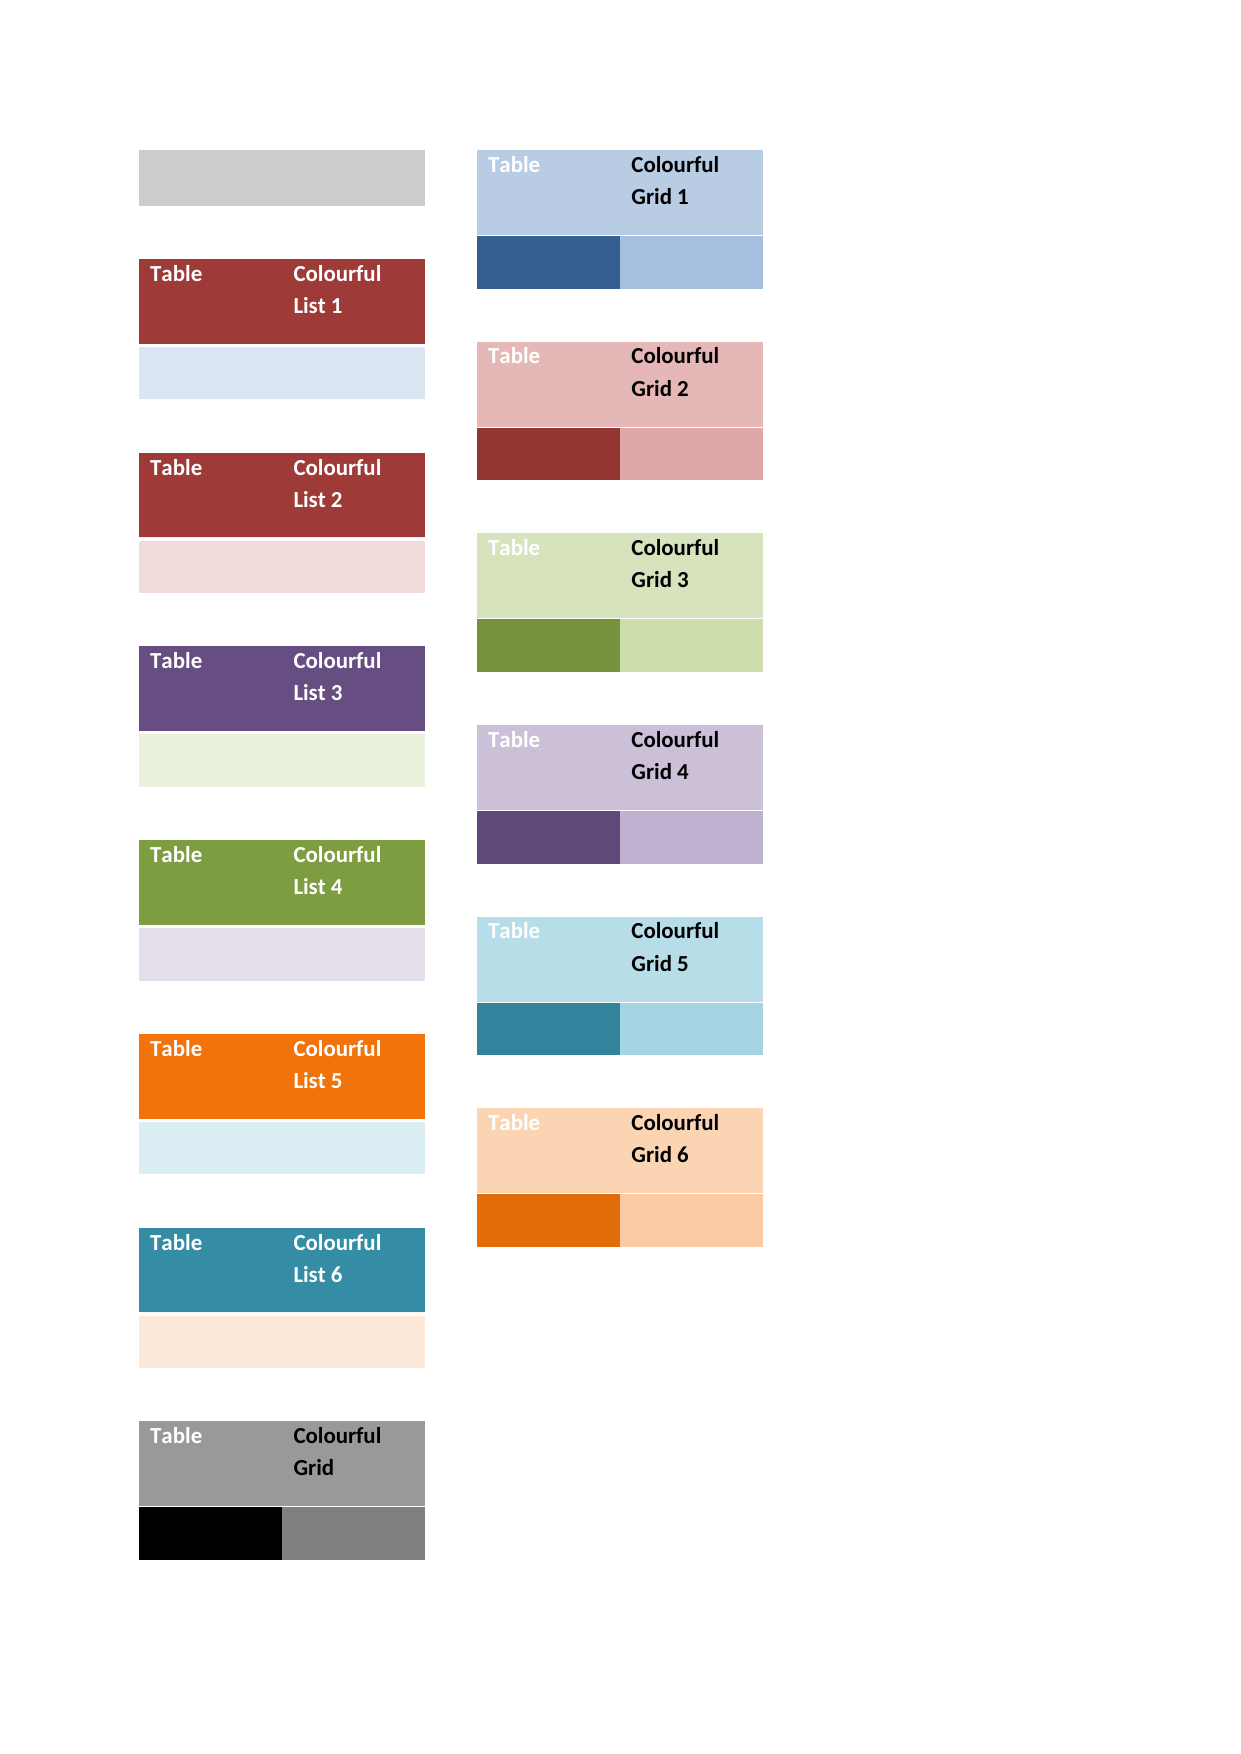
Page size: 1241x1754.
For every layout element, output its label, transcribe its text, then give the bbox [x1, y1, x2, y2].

table_cell [620, 236, 763, 289]
table_header Colourful Grid [282, 1421, 425, 1506]
table_cell [282, 734, 425, 787]
table_header Colourful List 1 [282, 259, 425, 344]
table_cell [139, 928, 282, 981]
table_header Table [477, 533, 620, 618]
table_cell [139, 1507, 282, 1560]
table_cell [282, 928, 425, 981]
table_cell [620, 811, 763, 864]
table_header Table [477, 150, 620, 235]
table_cell [477, 428, 620, 480]
table_cell [282, 150, 425, 206]
table_cell [139, 734, 282, 787]
table_header Colourful List 5 [282, 1034, 425, 1119]
table_header Colourful Grid 4 [620, 725, 763, 810]
table_cell [139, 1122, 282, 1174]
table_header Table [139, 1034, 282, 1119]
table_header Colourful Grid 2 [620, 342, 763, 427]
table_cell [282, 541, 425, 593]
table_header Table [139, 646, 282, 731]
table_header Colourful Grid 6 [620, 1108, 763, 1193]
table_header Table [477, 342, 620, 427]
table_header Colourful List 6 [282, 1228, 425, 1312]
table_header Table [139, 1421, 282, 1506]
table_header Colourful Grid 3 [620, 533, 763, 618]
table_header Table [139, 840, 282, 925]
table_header Colourful List 4 [282, 840, 425, 925]
table_cell [477, 811, 620, 864]
table_cell [282, 1316, 425, 1368]
table_header Table [139, 259, 282, 344]
table_cell [620, 428, 763, 480]
table_cell [477, 619, 620, 672]
table_header Colourful Grid 5 [620, 917, 763, 1002]
table_cell [282, 1507, 425, 1560]
table_cell [139, 541, 282, 593]
table_header Table [139, 1228, 282, 1312]
table_cell [282, 1122, 425, 1174]
table_cell [139, 1316, 282, 1368]
table_header Colourful List 2 [282, 453, 425, 537]
table_cell [477, 1194, 620, 1247]
table_header Table [477, 1108, 620, 1193]
table_cell [477, 236, 620, 289]
table_cell [620, 619, 763, 672]
table_header Table [477, 917, 620, 1002]
table_cell [620, 1194, 763, 1247]
table_cell [620, 1003, 763, 1055]
table_header Colourful Grid 1 [620, 150, 763, 235]
table_cell [139, 150, 282, 206]
table_cell [477, 1003, 620, 1055]
table_cell [139, 347, 282, 399]
table_header Colourful List 3 [282, 646, 425, 731]
table_cell [282, 347, 425, 399]
table_header Table [477, 725, 620, 810]
table_header Table [139, 453, 282, 537]
